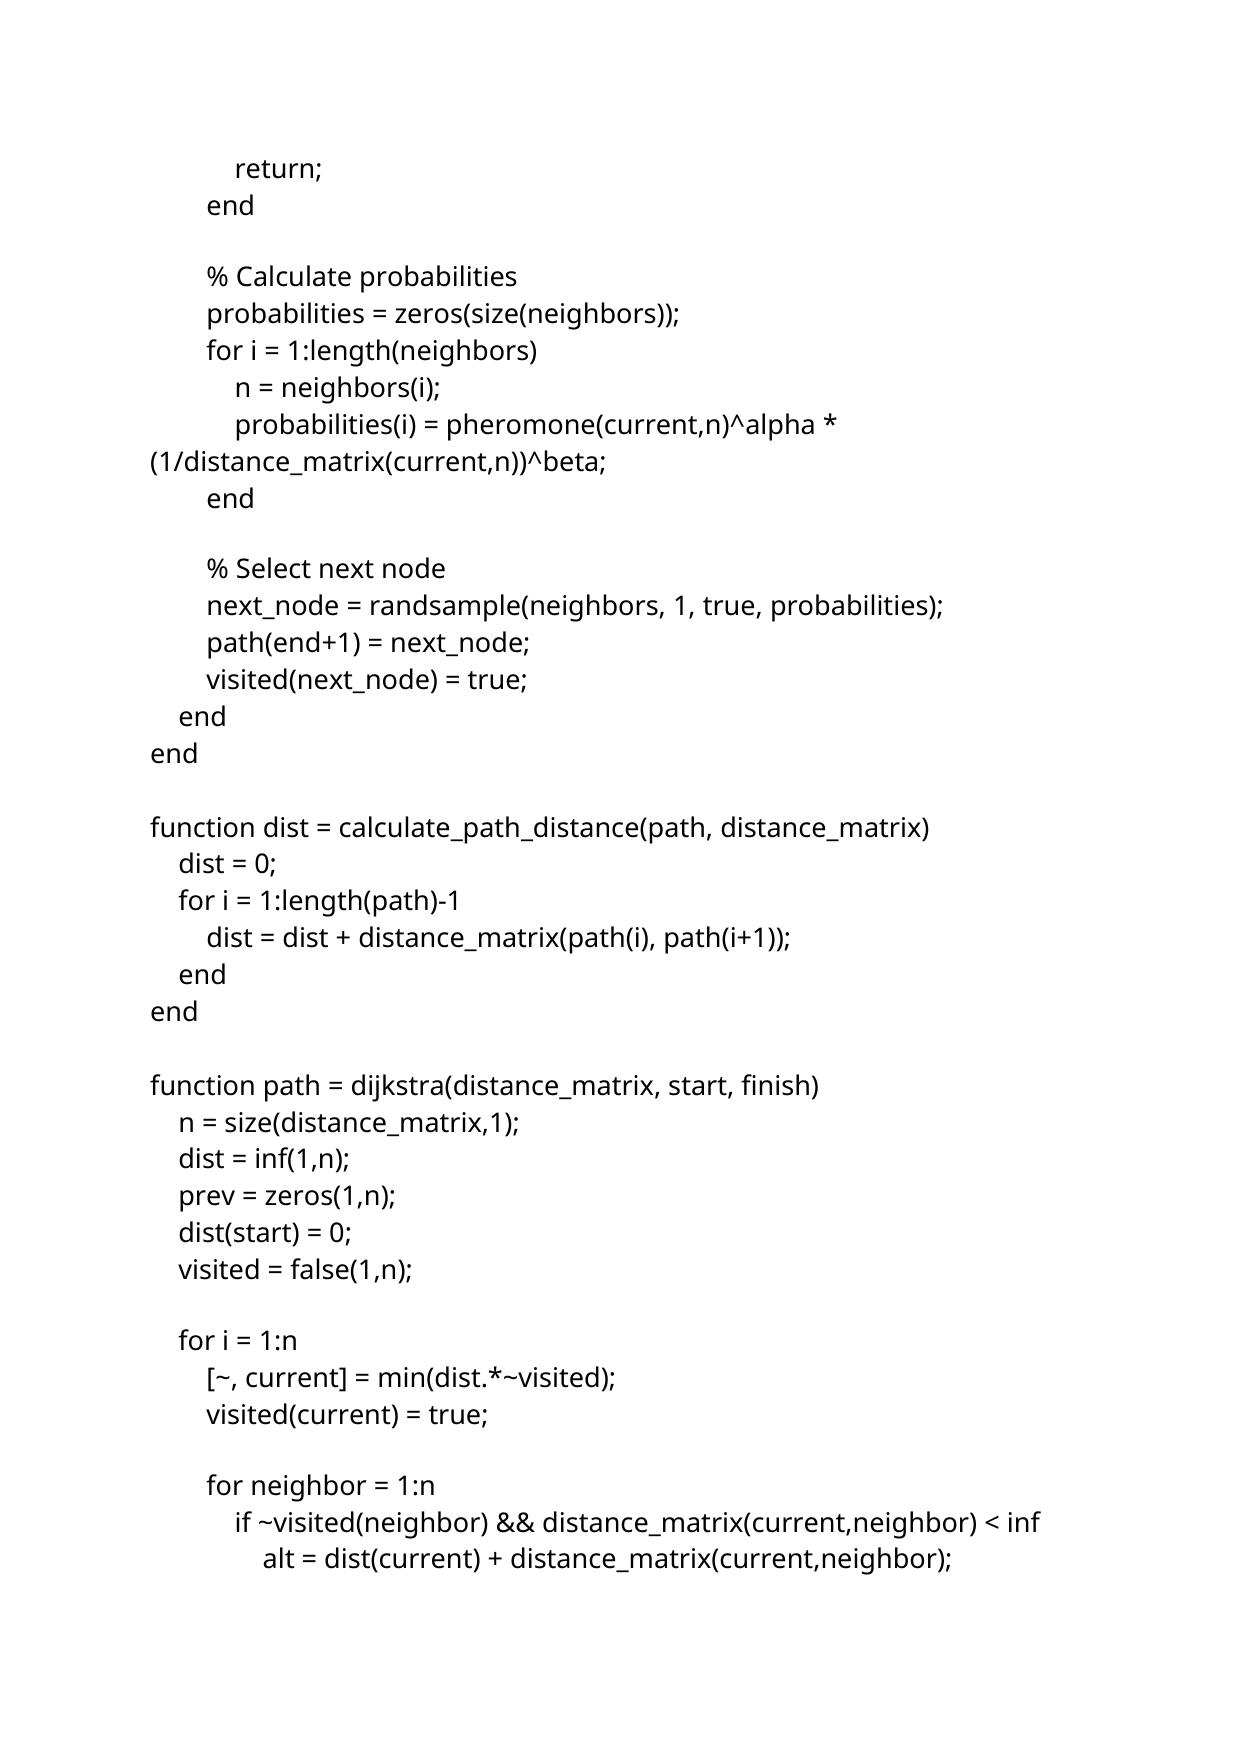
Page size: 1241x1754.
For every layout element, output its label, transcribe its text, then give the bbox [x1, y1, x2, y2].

text % Select next node [150, 550, 1090, 587]
text function dist = calculate_path_distance(path, distance_matrix) [150, 808, 1090, 845]
text for i = 1:length(path)-1 [150, 882, 1090, 919]
text prev = zeros(1,n); [150, 1177, 1090, 1214]
text % Calculate probabilities [150, 258, 1090, 295]
text for i = 1:n [150, 1322, 1090, 1358]
text visited(next_node) = true; [150, 661, 1090, 697]
text dist(start) = 0; [150, 1214, 1090, 1251]
text end [150, 479, 1090, 516]
text n = neighbors(i); [150, 368, 1090, 405]
text return; [150, 150, 1090, 187]
text end [150, 992, 1090, 1029]
text end [150, 956, 1090, 992]
text path(end+1) = next_node; [150, 624, 1090, 661]
text probabilities(i) = pheromone(current,n)^alpha * (1/distance_matrix(current,n))^beta; [150, 405, 1090, 479]
text probabilities = zeros(size(neighbors)); [150, 295, 1090, 332]
text end [150, 697, 1090, 734]
text for neighbor = 1:n [150, 1466, 1090, 1503]
text end [150, 187, 1090, 224]
text n = size(distance_matrix,1); [150, 1103, 1090, 1140]
text alt = dist(current) + distance_matrix(current,neighbor); [150, 1540, 1090, 1577]
text visited(current) = true; [150, 1395, 1090, 1432]
text for i = 1:length(neighbors) [150, 332, 1090, 368]
text next_node = randsample(neighbors, 1, true, probabilities); [150, 587, 1090, 624]
text visited = false(1,n); [150, 1251, 1090, 1287]
text if ~visited(neighbor) && distance_matrix(current,neighbor) < inf [150, 1503, 1090, 1540]
text dist = 0; [150, 845, 1090, 882]
text end [150, 734, 1090, 771]
text dist = dist + distance_matrix(path(i), path(i+1)); [150, 919, 1090, 956]
text [~, current] = min(dist.*~visited); [150, 1358, 1090, 1395]
text dist = inf(1,n); [150, 1140, 1090, 1177]
text function path = dijkstra(distance_matrix, start, finish) [150, 1066, 1090, 1103]
